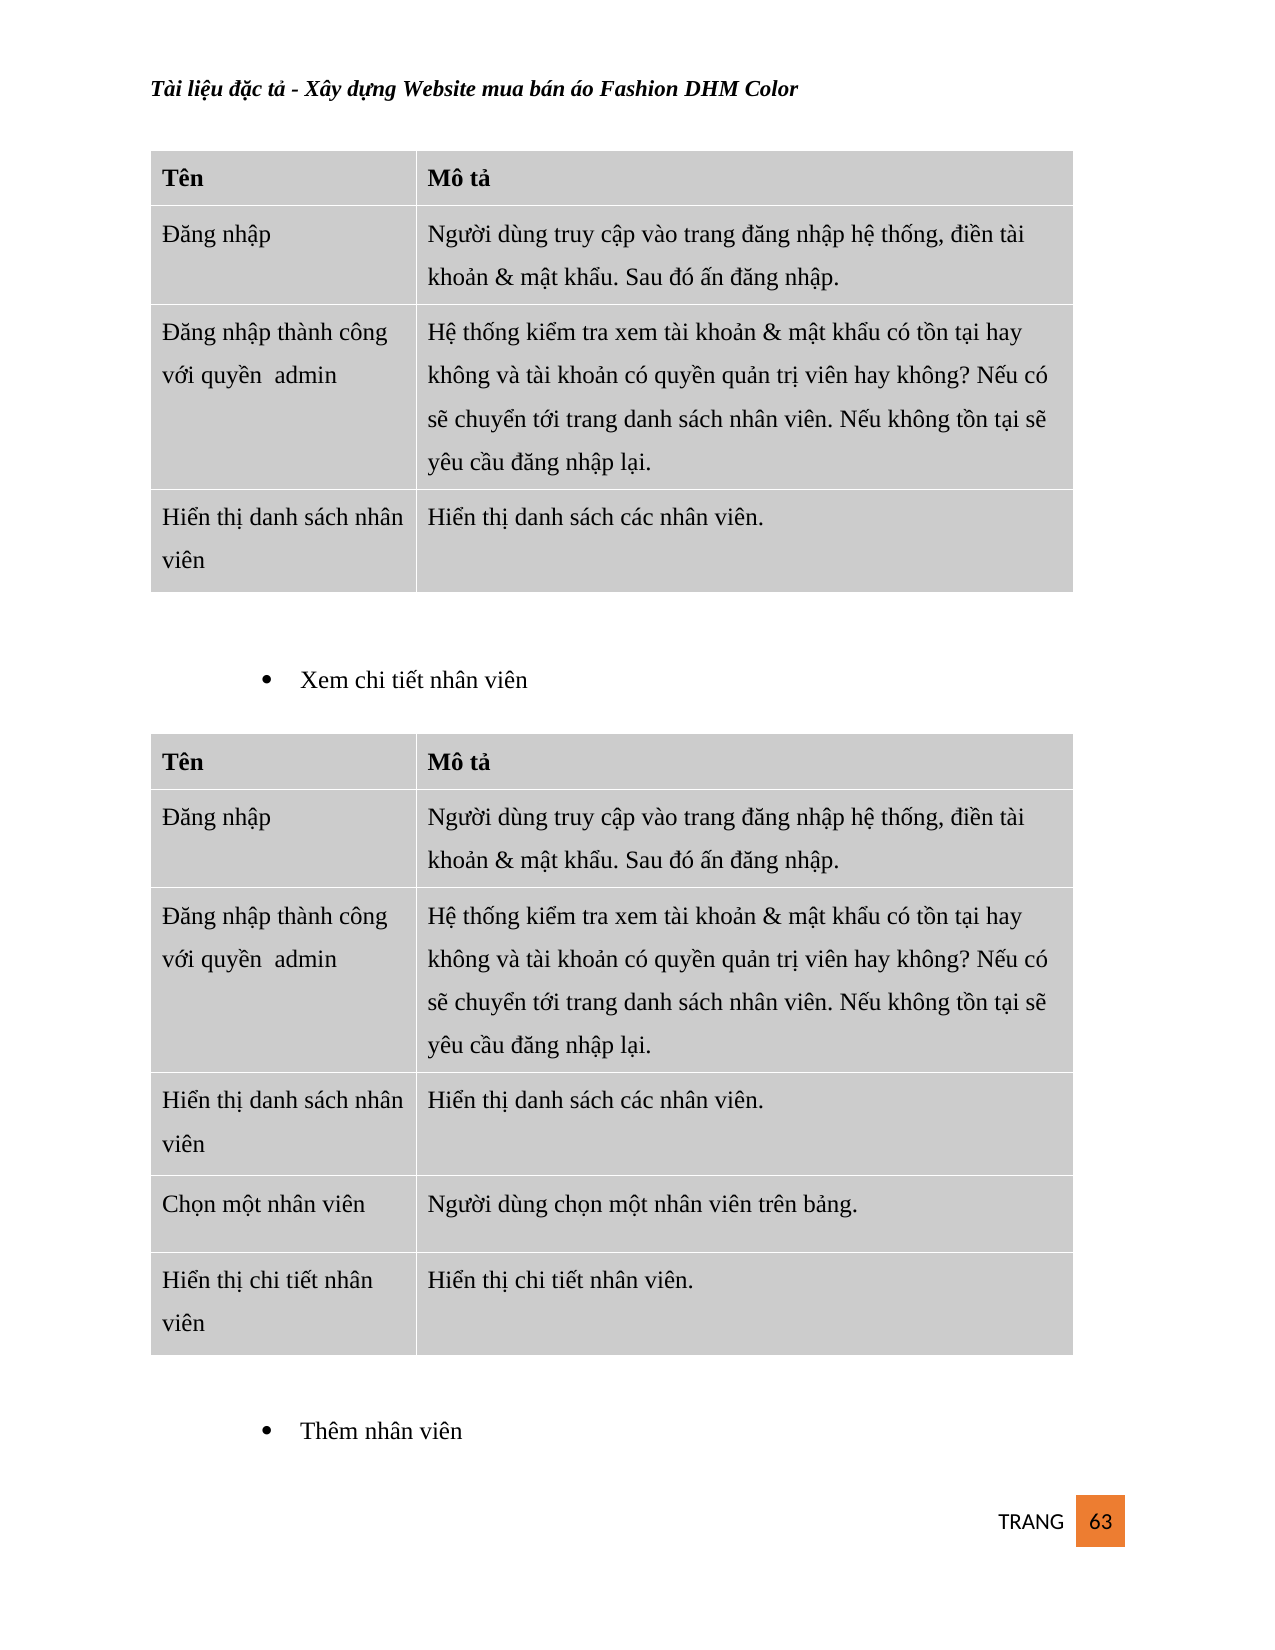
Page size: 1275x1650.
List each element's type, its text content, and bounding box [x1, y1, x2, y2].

table_header Tên [151, 734, 416, 789]
list Thêm nhân viên [262, 1416, 1125, 1444]
table_cell Hiển thị chi tiết nhân viên [151, 1253, 416, 1355]
table_header Mô tả [417, 151, 1073, 205]
table_cell Hiển thị danh sách nhân viên [151, 490, 416, 592]
table_cell Hiển thị danh sách các nhân viên. [417, 490, 1073, 592]
table_cell Đăng nhập [151, 206, 416, 304]
table_cell Đăng nhập [151, 790, 416, 887]
table_cell Chọn một nhân viên [151, 1176, 416, 1252]
table_cell Người dùng truy cập vào trang đăng nhập hệ thống, điền tài khoản & mật khẩu. Sau đó ấn đăng nhập. [417, 206, 1073, 304]
table_cell Hiển thị chi tiết nhân viên. [417, 1253, 1073, 1355]
table_header Mô tả [417, 734, 1073, 789]
table_cell Hiển thị danh sách nhân viên [151, 1073, 416, 1175]
table_cell Hệ thống kiểm tra xem tài khoản & mật khẩu có tồn tại hay không và tài khoản có quyền quản trị viên hay không? Nếu có sẽ chuyển tới trang danh sách nhân viên. Nếu không tồn tại sẽ yêu cầu đăng nhập lại. [417, 305, 1073, 489]
table_cell Đăng nhập thành công với quyền admin [151, 305, 416, 489]
table_cell Người dùng chọn một nhân viên trên bảng. [417, 1176, 1073, 1252]
table_header Tên [151, 151, 416, 205]
table_cell Hiển thị danh sách các nhân viên. [417, 1073, 1073, 1175]
list Xem chi tiết nhân viên [262, 665, 1125, 694]
table_cell Hệ thống kiểm tra xem tài khoản & mật khẩu có tồn tại hay không và tài khoản có quyền quản trị viên hay không? Nếu có sẽ chuyển tới trang danh sách nhân viên. Nếu không tồn tại sẽ yêu cầu đăng nhập lại. [417, 888, 1073, 1072]
table_cell Người dùng truy cập vào trang đăng nhập hệ thống, điền tài khoản & mật khẩu. Sau đó ấn đăng nhập. [417, 790, 1073, 887]
table_cell Đăng nhập thành công với quyền admin [151, 888, 416, 1072]
